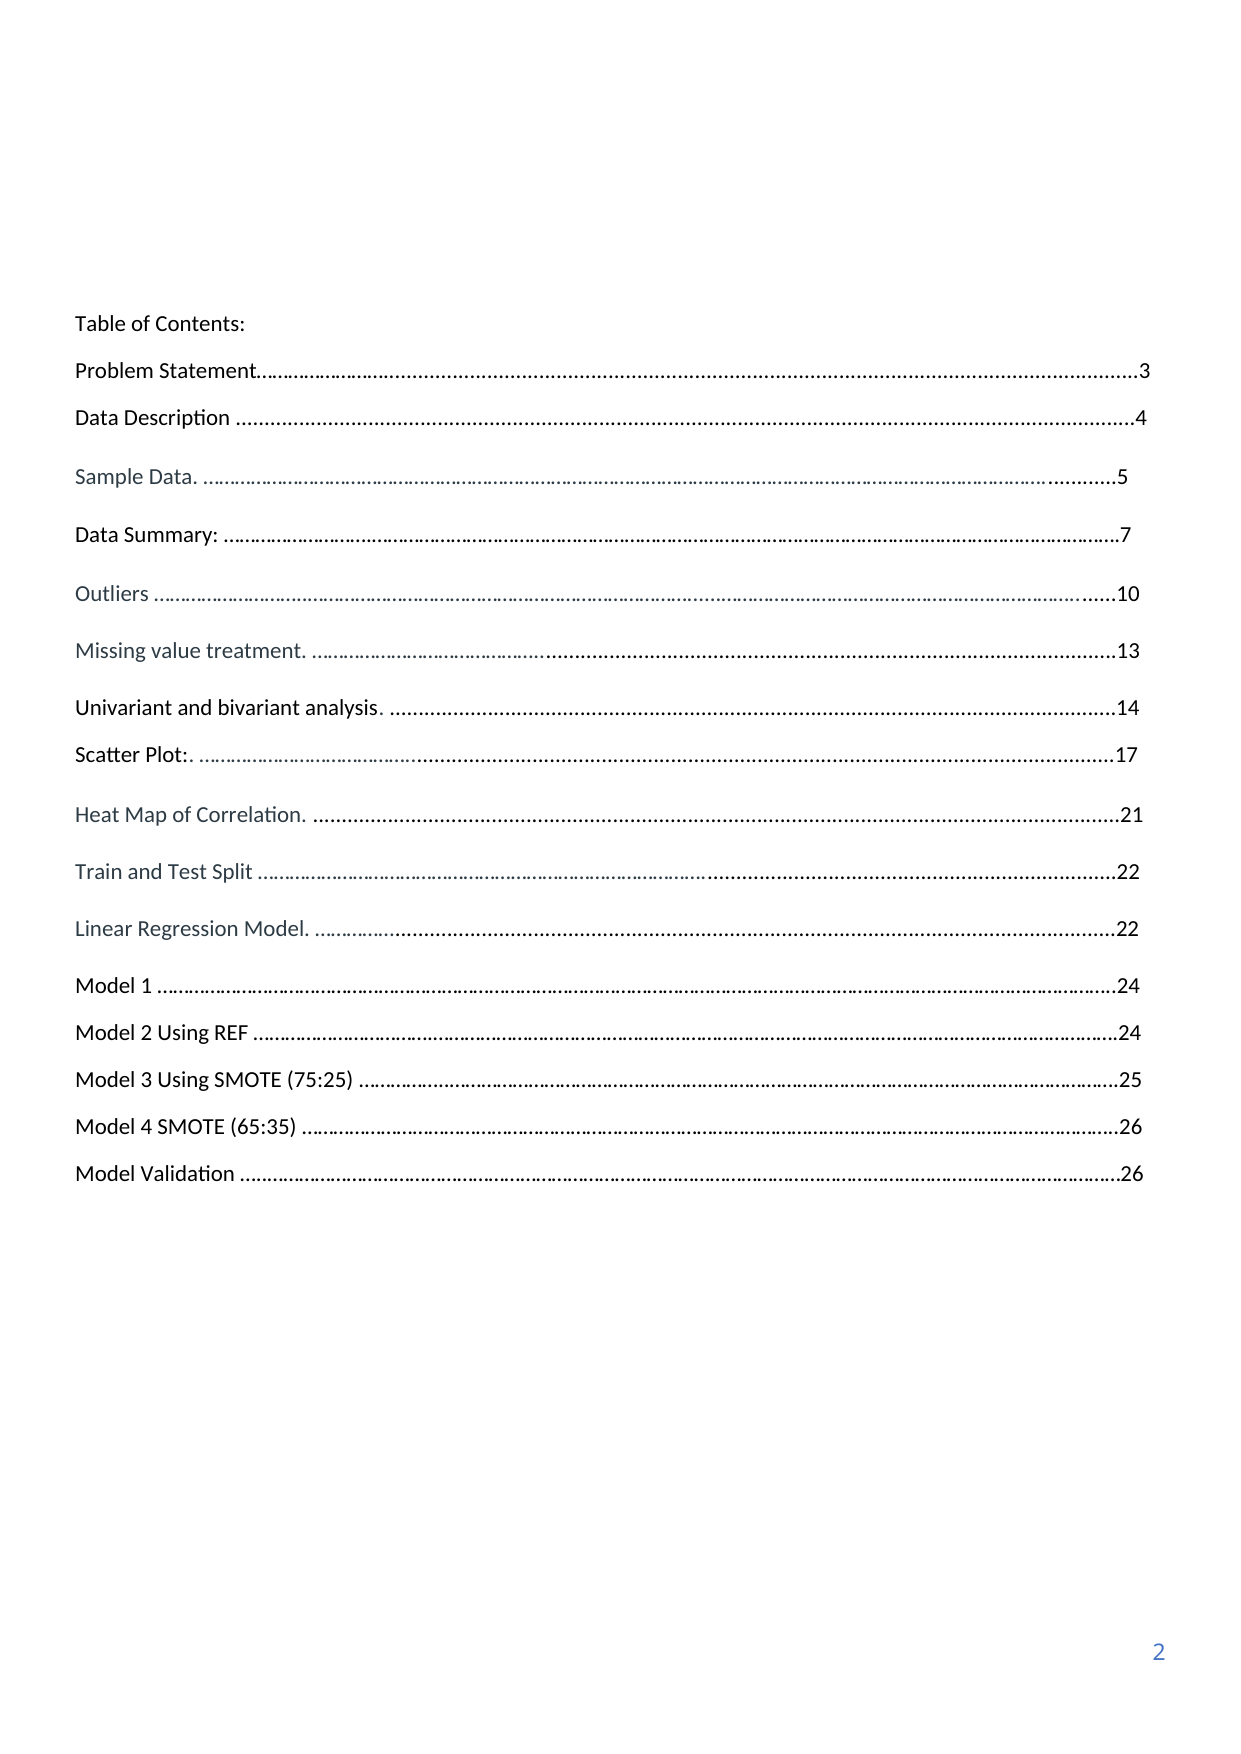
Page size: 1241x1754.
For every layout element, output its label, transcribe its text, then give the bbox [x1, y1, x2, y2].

text Model 1 ………………………………………………………………………………………………………………………………………………………………..24 [75, 971, 1165, 999]
text Outliers ………………………..………………………………………………………………......…………………………………………………………........10 [75, 579, 1165, 607]
text Univariant and bivariant analysis. ..............................................................................................................................14 [75, 693, 1165, 721]
text Problem Statement……………………...................................................................................................................................3 [75, 356, 1165, 384]
text Model 2 Using REF …………………………….………………………………………………………………………………………………………………….24 [75, 1018, 1165, 1046]
text Table of Contents: [75, 309, 1165, 337]
text Scatter Plot:. …………………………………...........................................................................................................................17 [75, 740, 1165, 768]
text Data Summary: ……………………….…………………………………………………………………………………………………………………………….7 [75, 520, 1165, 548]
text Model 3 Using SMOTE (75:25) ……………..……………………………………………………………………………………………………………….25 [75, 1065, 1165, 1093]
text Train and Test Split …………………………………………………………………………........................................................................22 [75, 857, 1165, 885]
text Sample Data. …………………………………………………………………………………………………………………………………………….............5 [75, 462, 1165, 491]
text Missing value treatment. …………………………………….....................................................................................................13 [75, 636, 1165, 664]
text Heat Map of Correlation. ............................................................................................................................................21 [75, 800, 1165, 828]
text Data Description ............................................................................................................................................................4 [75, 403, 1165, 431]
text Model Validation …..………………………………………………………………………………………………………………………………………………26 [75, 1159, 1165, 1187]
text Model 4 SMOTE (65:35) ………………………………………………………………………………………………………………………………………..26 [75, 1112, 1165, 1140]
text Linear Regression Model. …………….............................................................................................................................22 [75, 914, 1165, 942]
